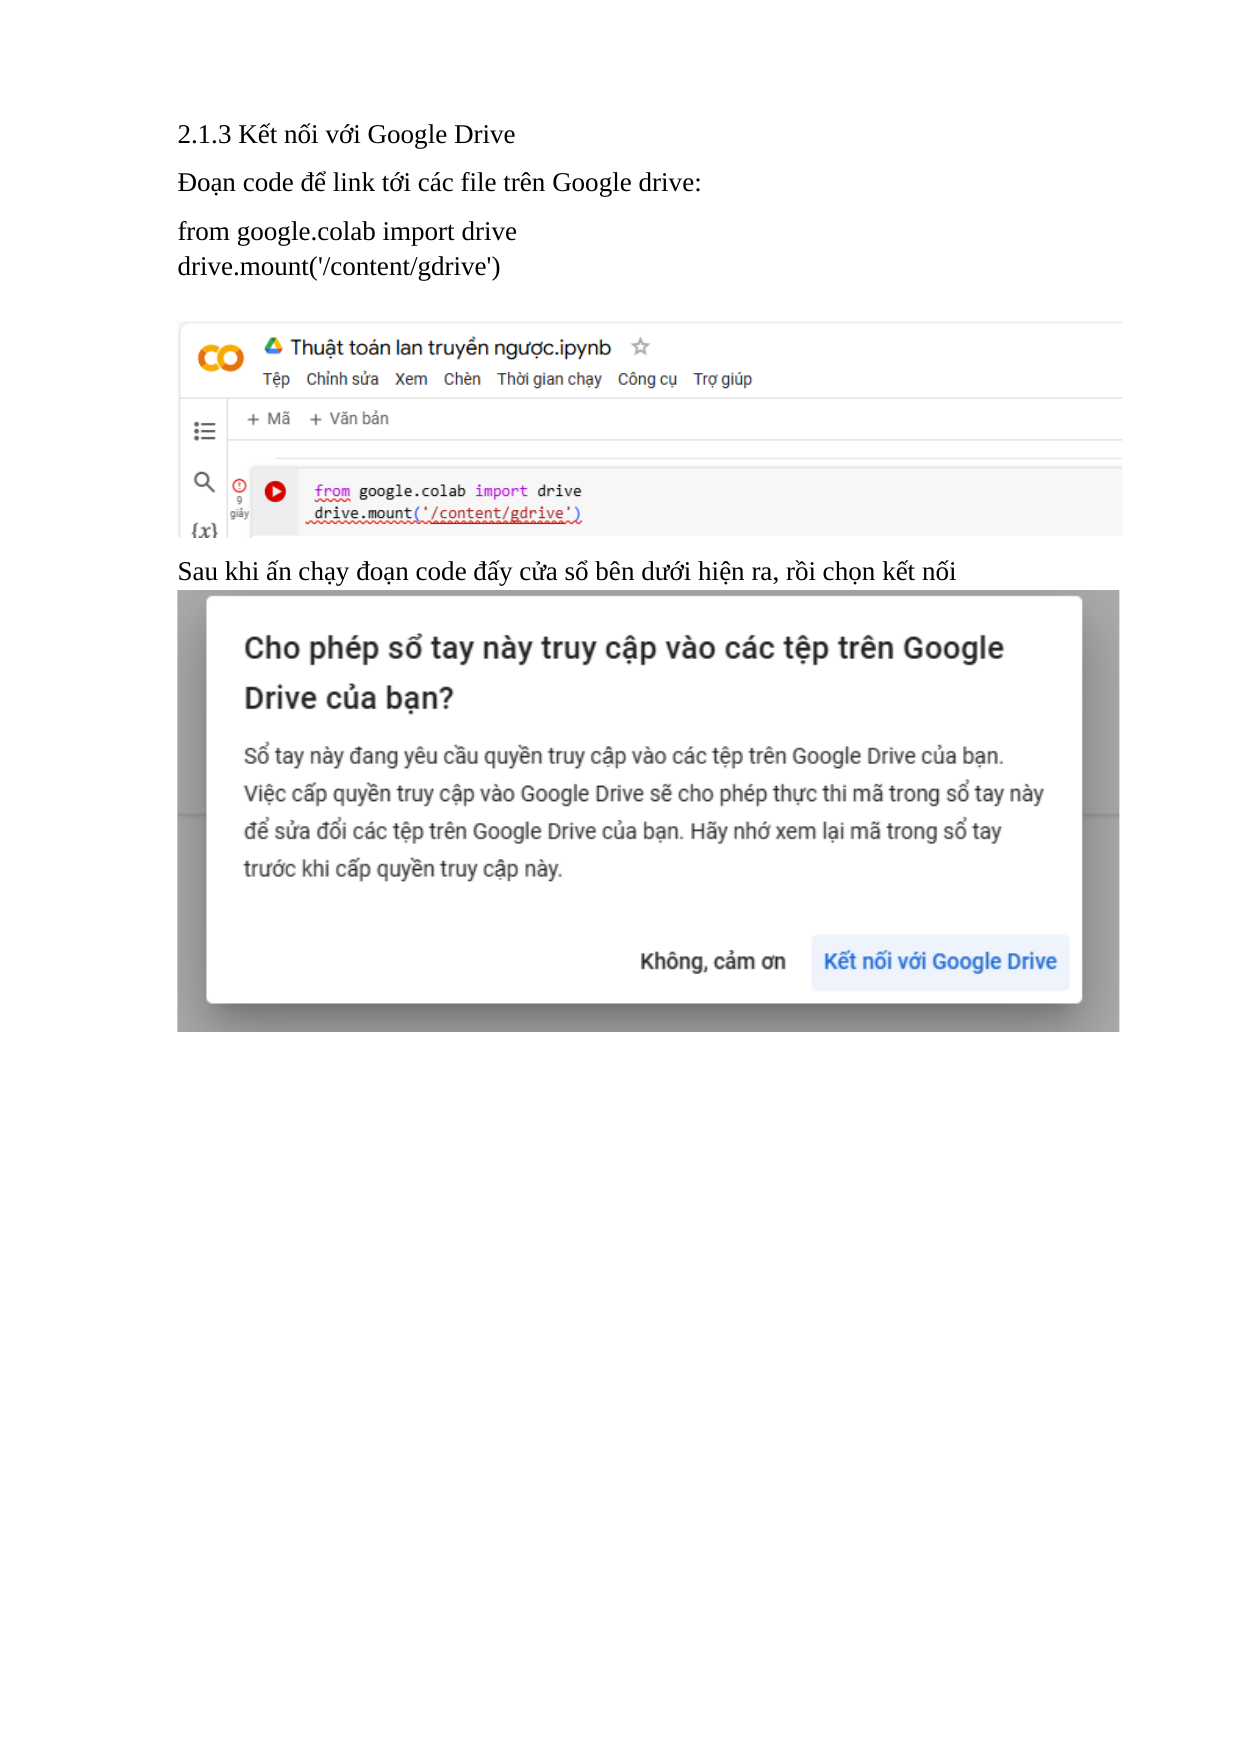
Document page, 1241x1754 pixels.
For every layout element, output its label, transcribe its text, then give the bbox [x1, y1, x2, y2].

picture [177, 321, 1123, 538]
text Đoạn code để link tới các file trên Google drive: [177, 166, 1122, 197]
text drive.mount('/content/gdrive') [177, 250, 1122, 281]
text from google.colab import drive [177, 214, 1122, 246]
text 2.1.3 Kết nối với Google Drive [177, 118, 1122, 149]
picture [177, 590, 1120, 1032]
